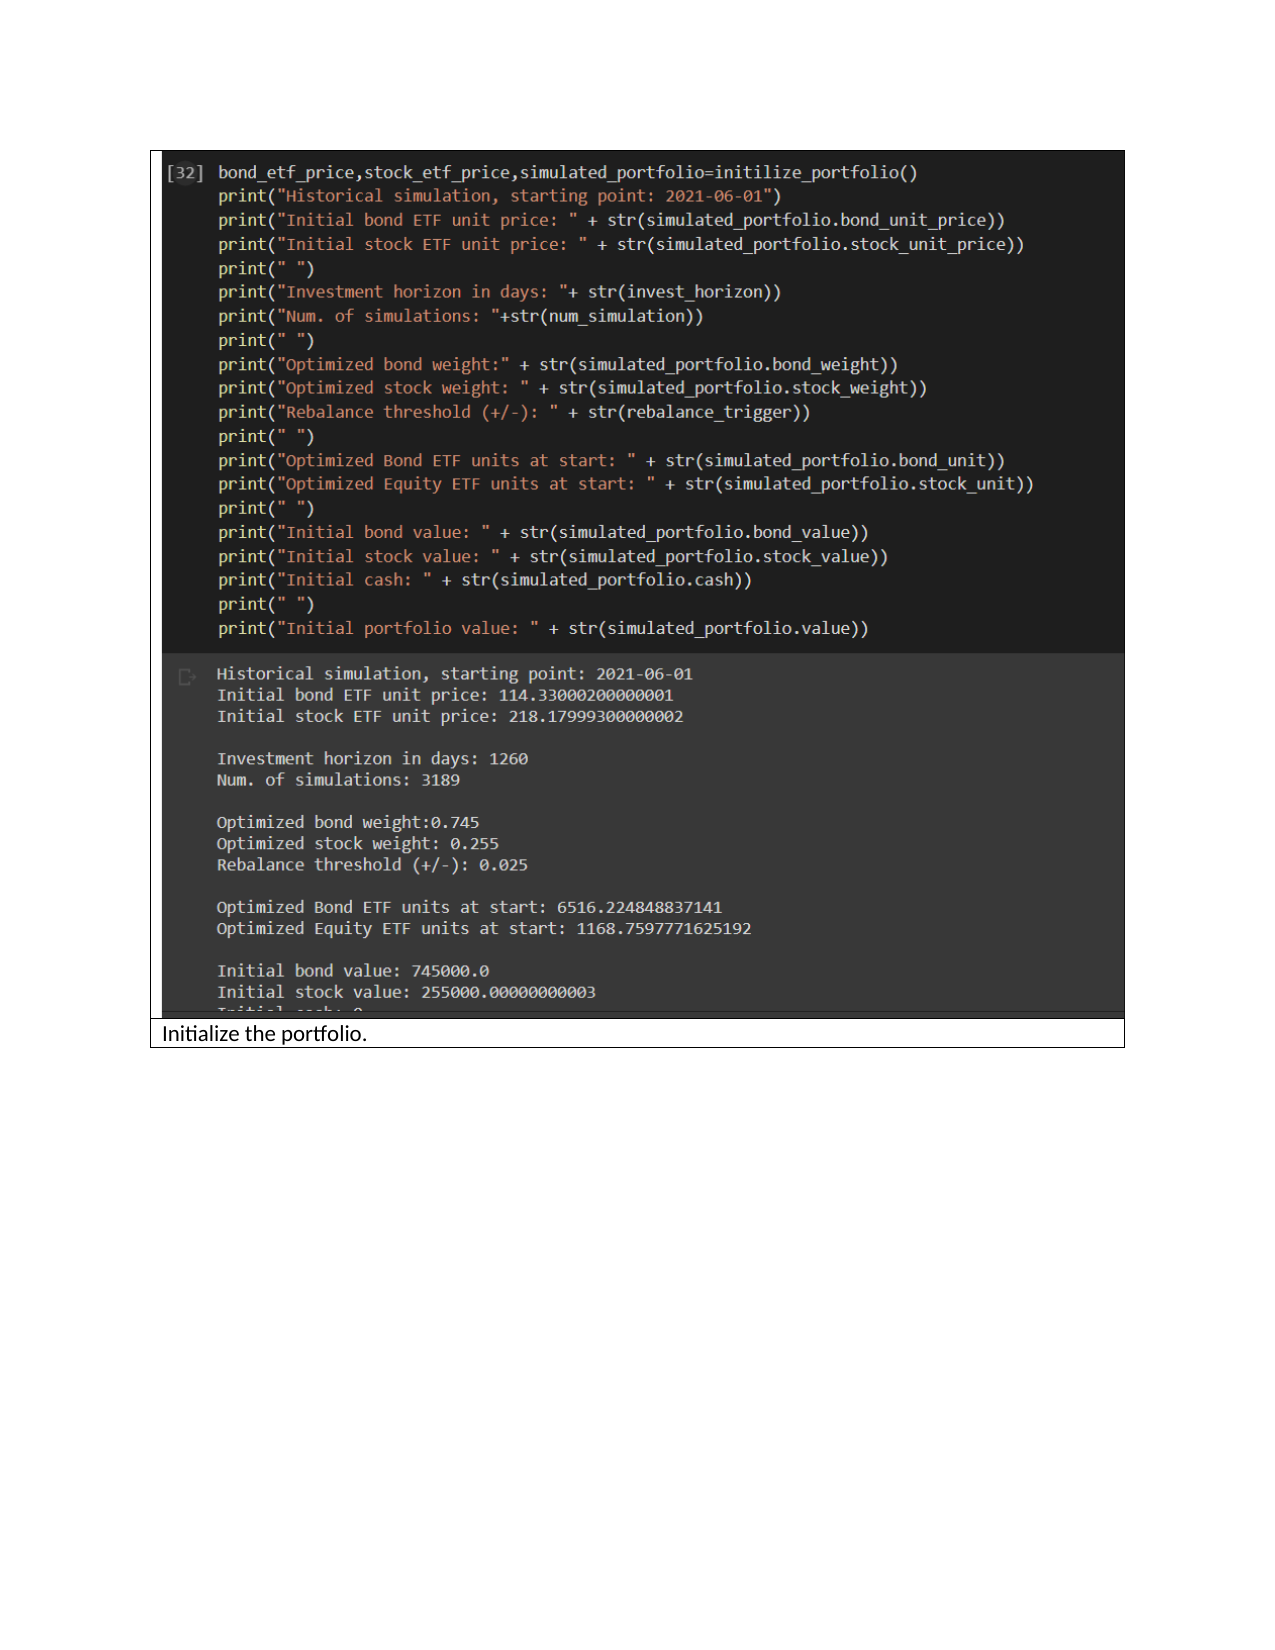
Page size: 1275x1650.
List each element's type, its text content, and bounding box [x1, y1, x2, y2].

table_header [151, 151, 161, 1018]
picture [161, 151, 1125, 1018]
table_cell Initialize the portfolio. [151, 1019, 1124, 1047]
